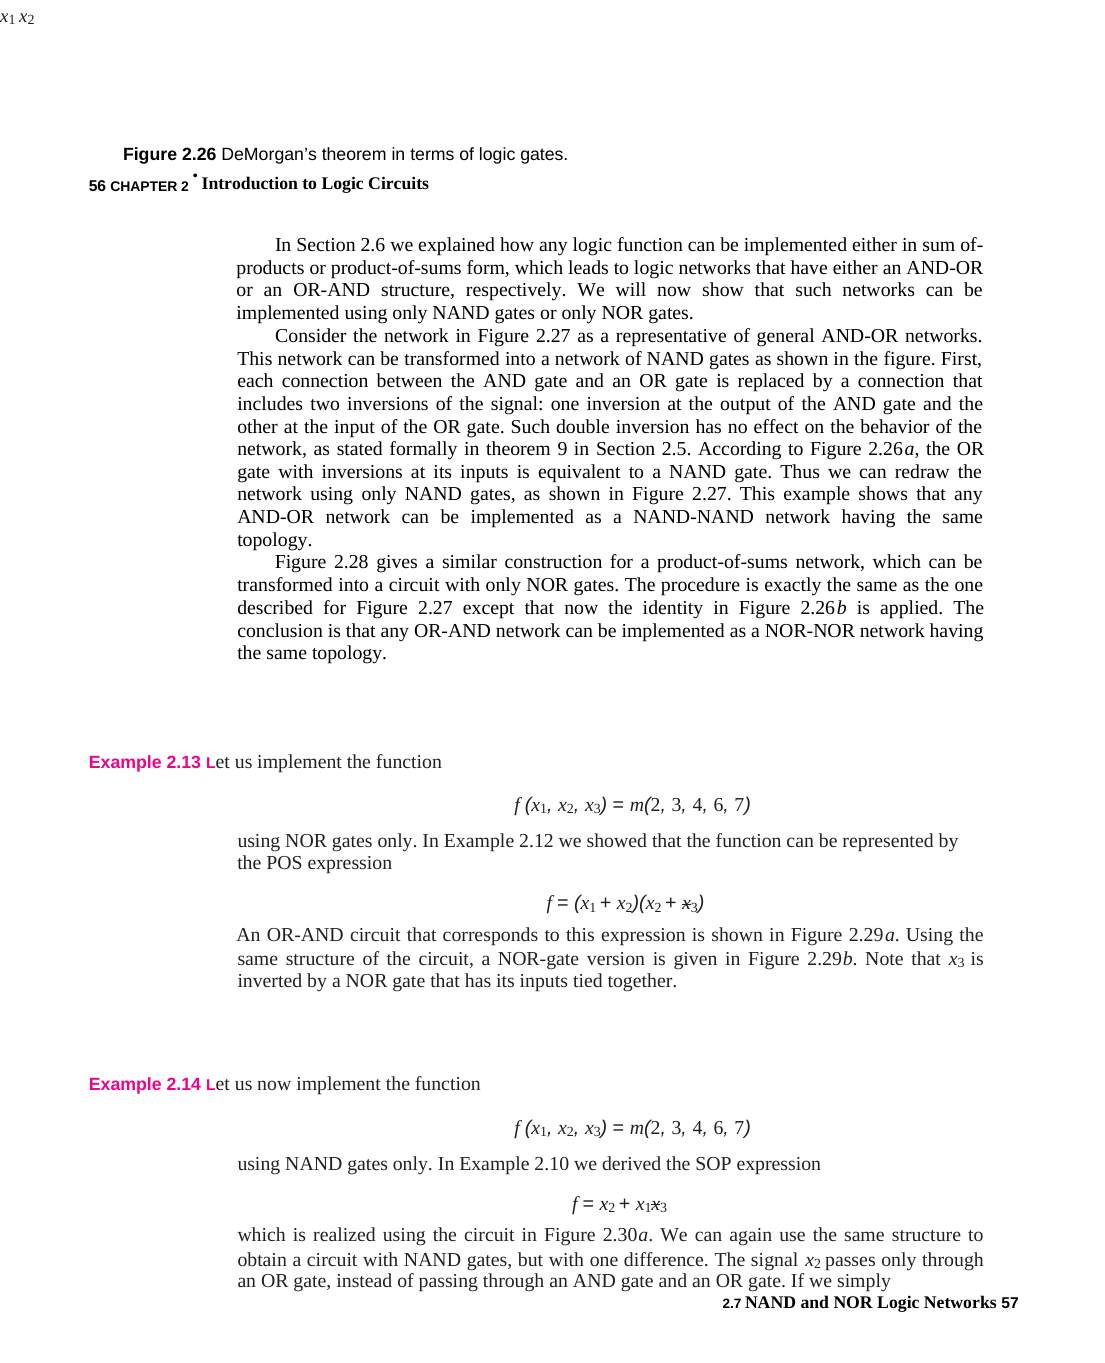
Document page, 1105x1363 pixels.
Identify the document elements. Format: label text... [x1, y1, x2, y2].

text using NOR gates only. In Example 2.12 we showed that the function can be represented by the POS expression [237, 829, 984, 874]
text f (x1, x2, x3) = m(2, 3, 4, 6, 7) [0, 1112, 751, 1139]
text f (x1, x2, x3) = m(2, 3, 4, 6, 7) [0, 789, 751, 817]
text using NAND gates only. In Example 2.10 we derived the SOP expression [237, 1152, 1104, 1174]
text 2.7 NAND and NOR Logic Networks 57 [0, 1292, 1018, 1312]
text Figure 2.28 gives a similar construction for a product-of-sums network, which can be transformed into a circuit with only NOR gates. The procedure is exactly the same as the one described for Figure 2.27 except that now the identity in Figure 2.26b is applied. The conclusion is that any OR-AND network can be implemented as a NOR-NOR network having the same topology. [237, 551, 984, 664]
text which is realized using the circuit in Figure 2.30a. We can again use the same structure to obtain a circuit with NAND gates, but with one difference. The signal x2 passes only through an OR gate, instead of passing through an AND gate and an OR gate. If we simply [237, 1225, 984, 1292]
text Example 2.13 Let us implement the function [89, 750, 1104, 772]
text Example 2.14 Let us now implement the function [89, 1072, 1104, 1095]
text Consider the network in Figure 2.27 as a representative of general AND-OR networks. This network can be transformed into a network of NAND gates as shown in the figure. First, each connection between the AND gate and an OR gate is replaced by a connection that includes two inversions of the signal: one inversion at the output of the AND gate and the other at the input of the OR gate. Such double inversion has no effect on the behavior of the network, as stated formally in theorem 9 in Section 2.5. According to Figure 2.26a, the OR gate with inversions at its inputs is equivalent to a NAND gate. Thus we can redraw the network using only NAND gates, as shown in Figure 2.27. This example shows that any AND-OR network can be implemented as a NAND-NAND network having the same topology. [237, 324, 984, 550]
text f = x2 + x1x3 [0, 1188, 667, 1215]
text In Section 2.6 we explained how any logic function can be implemented either in sum of-products or product-of-sums form, which leads to logic networks that have either an AND-OR or an OR-AND structure, respectively. We will now show that such networks can be implemented using only NAND gates or only NOR gates. [236, 233, 984, 324]
text x1 x2 [0, 0, 276, 28]
text Figure 2.26 DeMorgan’s theorem in terms of logic gates. [123, 143, 1104, 164]
text An OR-AND circuit that corresponds to this expression is shown in Figure 2.29a. Using the same structure of the circuit, a NOR-gate version is given in Figure 2.29b. Note that x3 is inverted by a NOR gate that has its inputs tied together. [236, 924, 984, 992]
text 56 CHAPTER 2 • Introduction to Logic Circuits [88, 164, 1104, 195]
text f = (x1 + x2)(x2 + x3) [0, 887, 704, 915]
